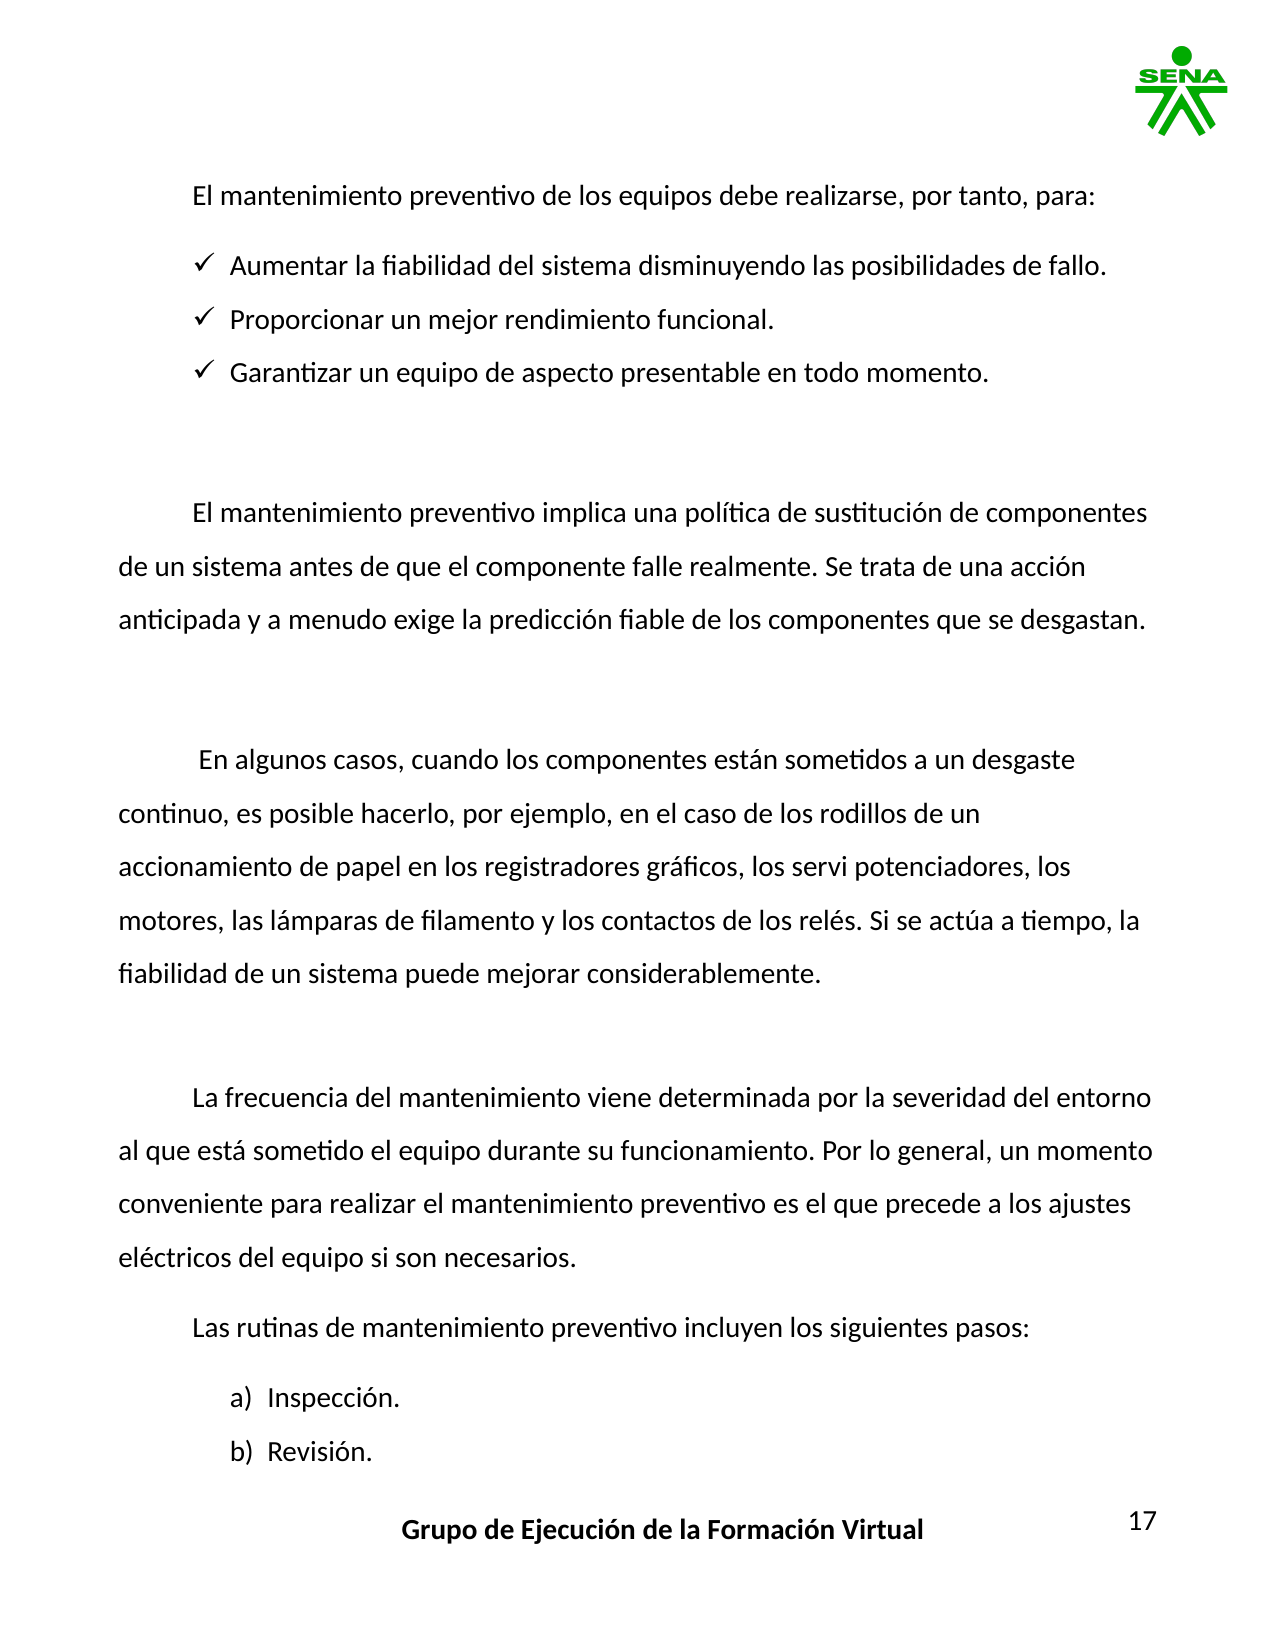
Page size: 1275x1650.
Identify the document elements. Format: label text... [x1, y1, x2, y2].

text En algunos casos, cuando los componentes están sometidos a un desgaste continuo, es posible hacerlo, por ejemplo, en el caso de los rodillos de un accionamiento de papel en los registradores gráficos, los servi potenciadores, los motores, las lámparas de filamento y los contactos de los relés. Si se actúa a tiempo, la fiabilidad de un sistema puede mejorar considerablemente. [118, 741, 1157, 1044]
text La frecuencia del mantenimiento viene determinada por la severidad del entorno al que está sometido el equipo durante su funcionamiento. Por lo general, un momento conveniente para realizar el mantenimiento preventivo es el que precede a los ajustes eléctricos del equipo si son necesarios. [118, 1079, 1157, 1275]
text Las rutinas de mantenimiento preventivo incluyen los siguientes pasos: [118, 1309, 1157, 1345]
text El mantenimiento preventivo de los equipos debe realizarse, por tanto, para: [118, 177, 1157, 213]
list Garantizar un equipo de aspecto presentable en todo momento. [192, 354, 1157, 390]
list Aumentar la fiabilidad del sistema disminuyendo las posibilidades de fallo. [192, 247, 1157, 283]
text El mantenimiento preventivo implica una política de sustitución de componentes de un sistema antes de que el componente falle realmente. Se trata de una acción anticipada y a menudo exige la predicción fiable de los componentes que se desgastan. [118, 494, 1157, 637]
list Inspección. [229, 1379, 1157, 1415]
list Revisión. [229, 1433, 1157, 1468]
picture [1135, 46, 1228, 136]
list Proporcionar un mejor rendimiento funcional. [192, 301, 1157, 336]
